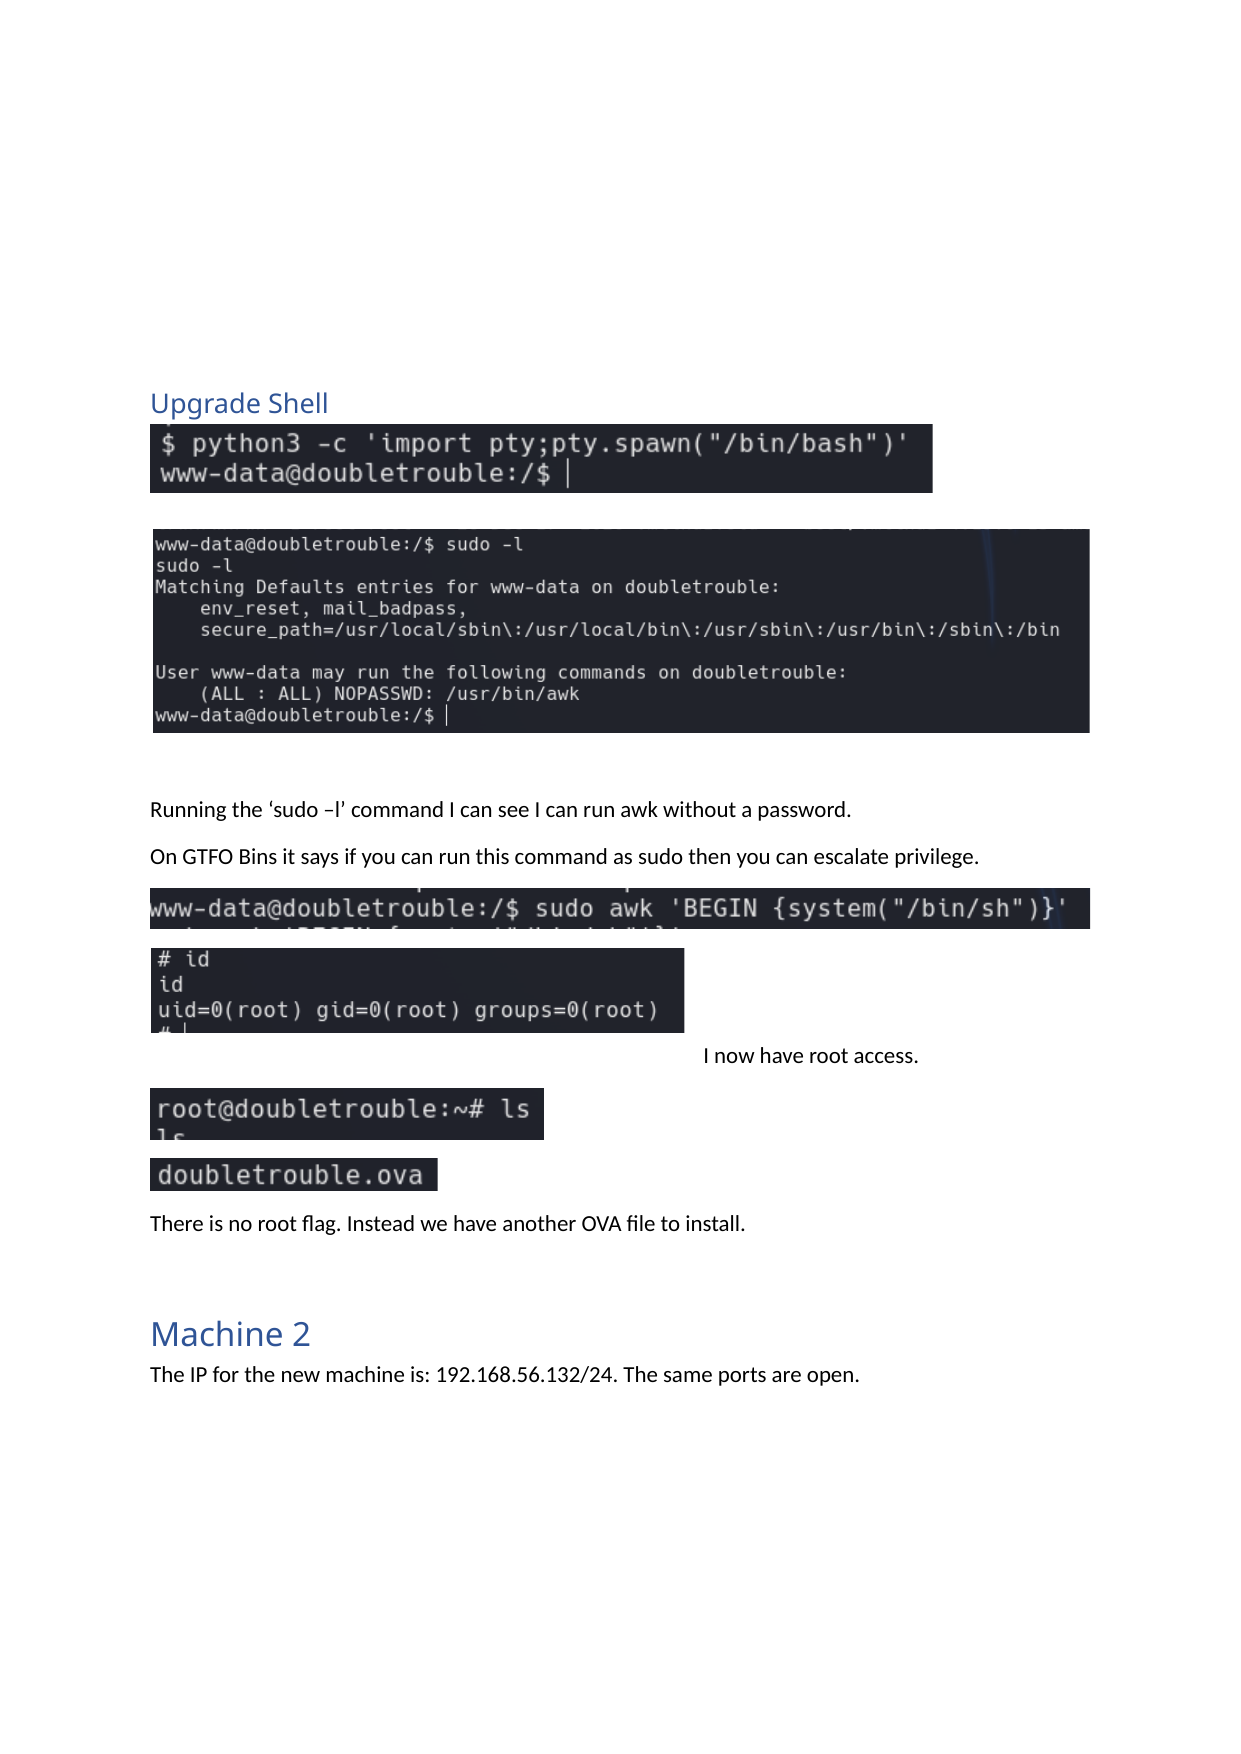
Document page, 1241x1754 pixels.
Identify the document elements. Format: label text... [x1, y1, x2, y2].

picture [150, 948, 684, 1033]
subtitle Machine 2 [150, 1311, 1090, 1356]
text I now have root access. [150, 1042, 1090, 1069]
picture [150, 1158, 438, 1191]
picture [150, 888, 1091, 929]
subtitle Upgrade Shell [150, 384, 1090, 421]
text The IP for the new machine is: 192.168.56.132/24. The same ports are open. [150, 1360, 1090, 1388]
picture [152, 529, 1089, 733]
picture [150, 1088, 544, 1140]
text There is no root flag. Instead we have another OVA file to install. [150, 1209, 1090, 1237]
text On GTFO Bins it says if you can run this command as sudo then you can escalate privilege. [150, 842, 1090, 870]
picture [150, 424, 933, 493]
